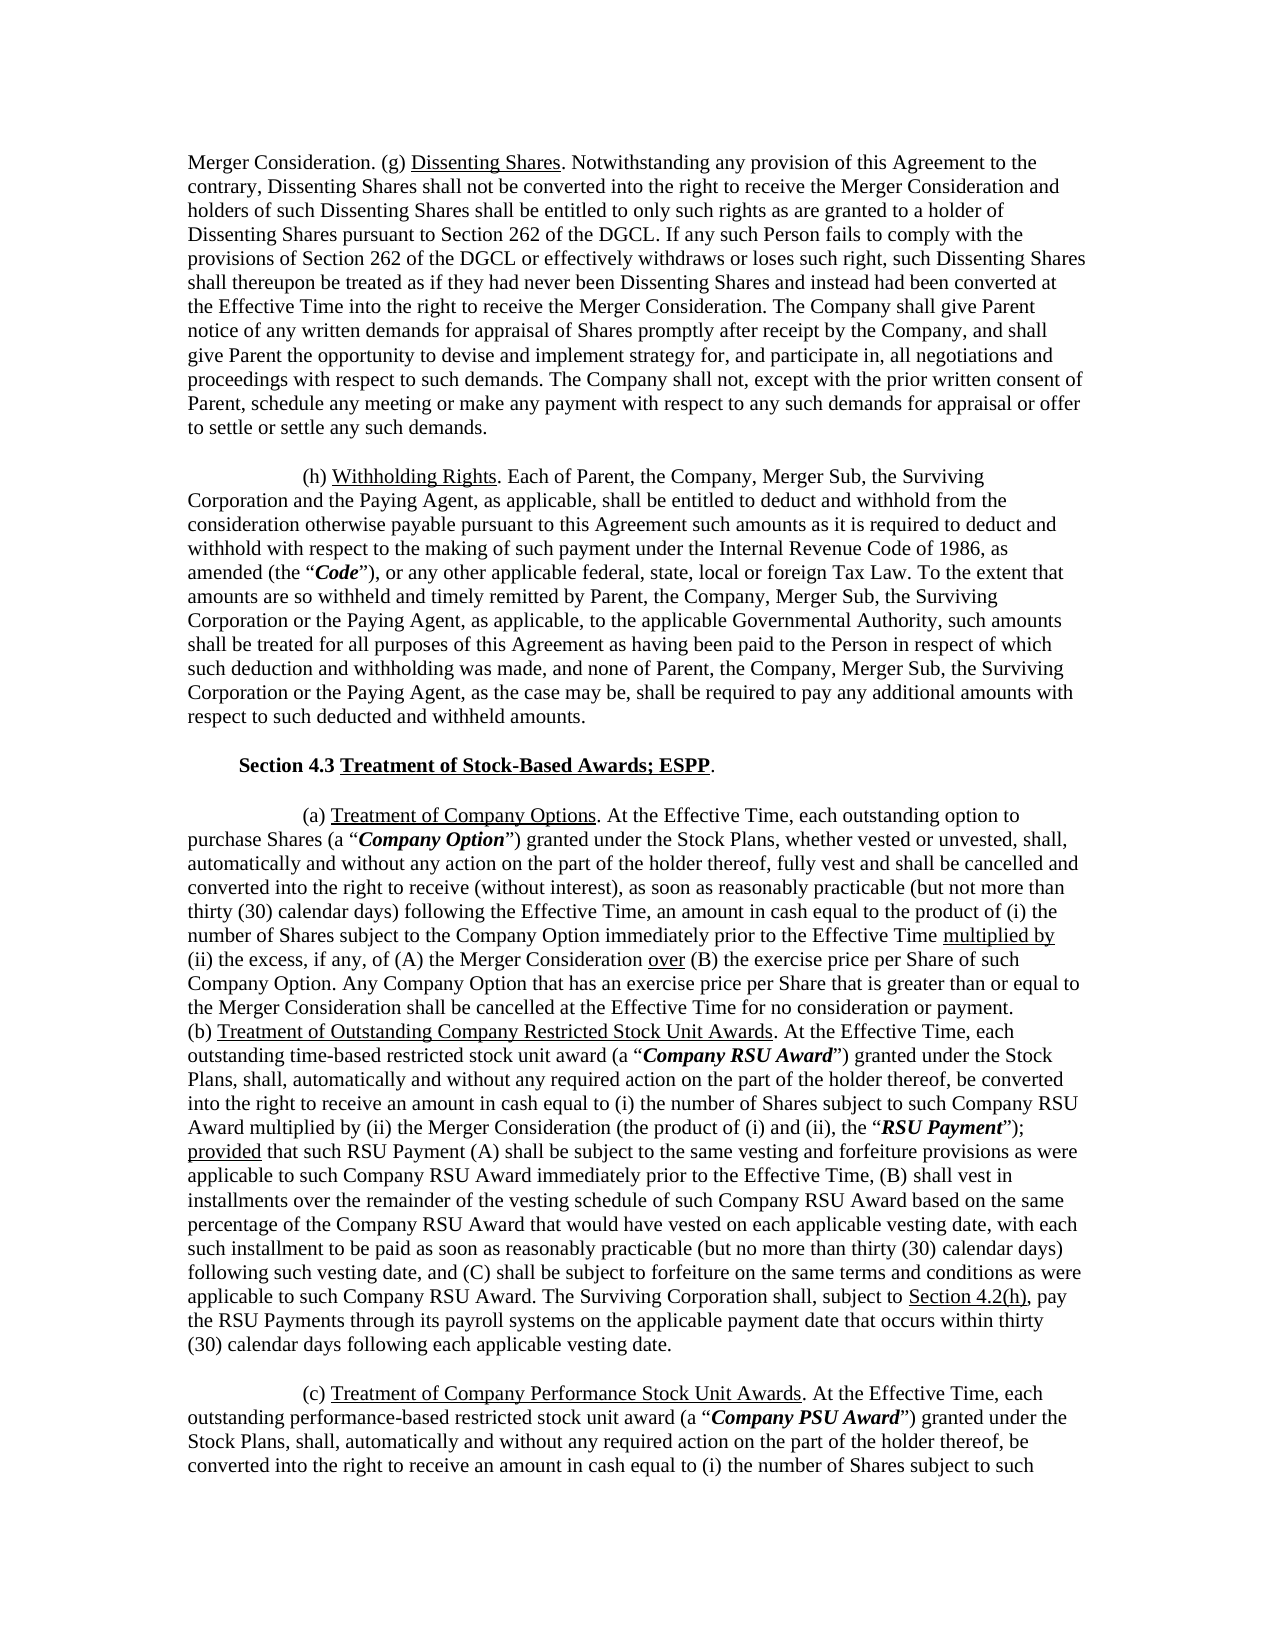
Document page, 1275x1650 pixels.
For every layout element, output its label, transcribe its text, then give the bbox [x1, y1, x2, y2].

text (b) Treatment of Outstanding Company Restricted Stock Unit Awards. At the Effective Time, each outstanding time-based restricted stock unit award (a “Company RSU Award”) granted under the Stock Plans, shall, automatically and without any required action on the part of the holder thereof, be converted into the right to receive an amount in cash equal to (i) the number of Shares subject to such Company RSU Award multiplied by (ii) the Merger Consideration (the product of (i) and (ii), the “RSU Payment”); provided that such RSU Payment (A) shall be subject to the same vesting and forfeiture provisions as were applicable to such Company RSU Award immediately prior to the Effective Time, (B) shall vest in installments over the remainder of the vesting schedule of such Company RSU Award based on the same percentage of the Company RSU Award that would have vested on each applicable vesting date, with each such installment to be paid as soon as reasonably practicable (but no more than thirty (30) calendar days) following such vesting date, and (C) shall be subject to forfeiture on the same terms and conditions as were applicable to such Company RSU Award. The Surviving Corporation shall, subject to Section 4.2(h), pay the RSU Payments through its payroll systems on the applicable payment date that occurs within thirty (30) calendar days following each applicable vesting date. [187, 1019, 1087, 1356]
text Section 4.3 Treatment of Stock-Based Awards; ESPP. [187, 753, 1087, 777]
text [187, 1381, 1087, 1477]
text (a) Treatment of Company Options. At the Effective Time, each outstanding option to purchase Shares (a “Company Option”) granted under the Stock Plans, whether vested or unvested, shall, automatically and without any action on the part of the holder thereof, fully vest and shall be cancelled and converted into the right to receive (without interest), as soon as reasonably practicable (but not more than thirty (30) calendar days) following the Effective Time, an amount in cash equal to the product of (i) the number of Shares subject to the Company Option immediately prior to the Effective Time multiplied by (ii) the excess, if any, of (A) the Merger Consideration over (B) the exercise price per Share of such Company Option. Any Company Option that has an exercise price per Share that is greater than or equal to the Merger Consideration shall be cancelled at the Effective Time for no consideration or payment. [187, 802, 1087, 1019]
text (h) Withholding Rights. Each of Parent, the Company, Merger Sub, the Surviving Corporation and the Paying Agent, as applicable, shall be entitled to deduct and withhold from the consideration otherwise payable pursuant to this Agreement such amounts as it is required to deduct and withhold with respect to the making of such payment under the Internal Revenue Code of 1986, as amended (the “Code”), or any other applicable federal, state, local or foreign Tax Law. To the extent that amounts are so withheld and timely remitted by Parent, the Company, Merger Sub, the Surviving Corporation or the Paying Agent, as applicable, to the applicable Governmental Authority, such amounts shall be treated for all purposes of this Agreement as having been paid to the Person in respect of which such deduction and withholding was made, and none of Parent, the Company, Merger Sub, the Surviving Corporation or the Paying Agent, as the case may be, shall be required to pay any additional amounts with respect to such deducted and withheld amounts. [187, 464, 1087, 728]
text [187, 150, 1087, 439]
